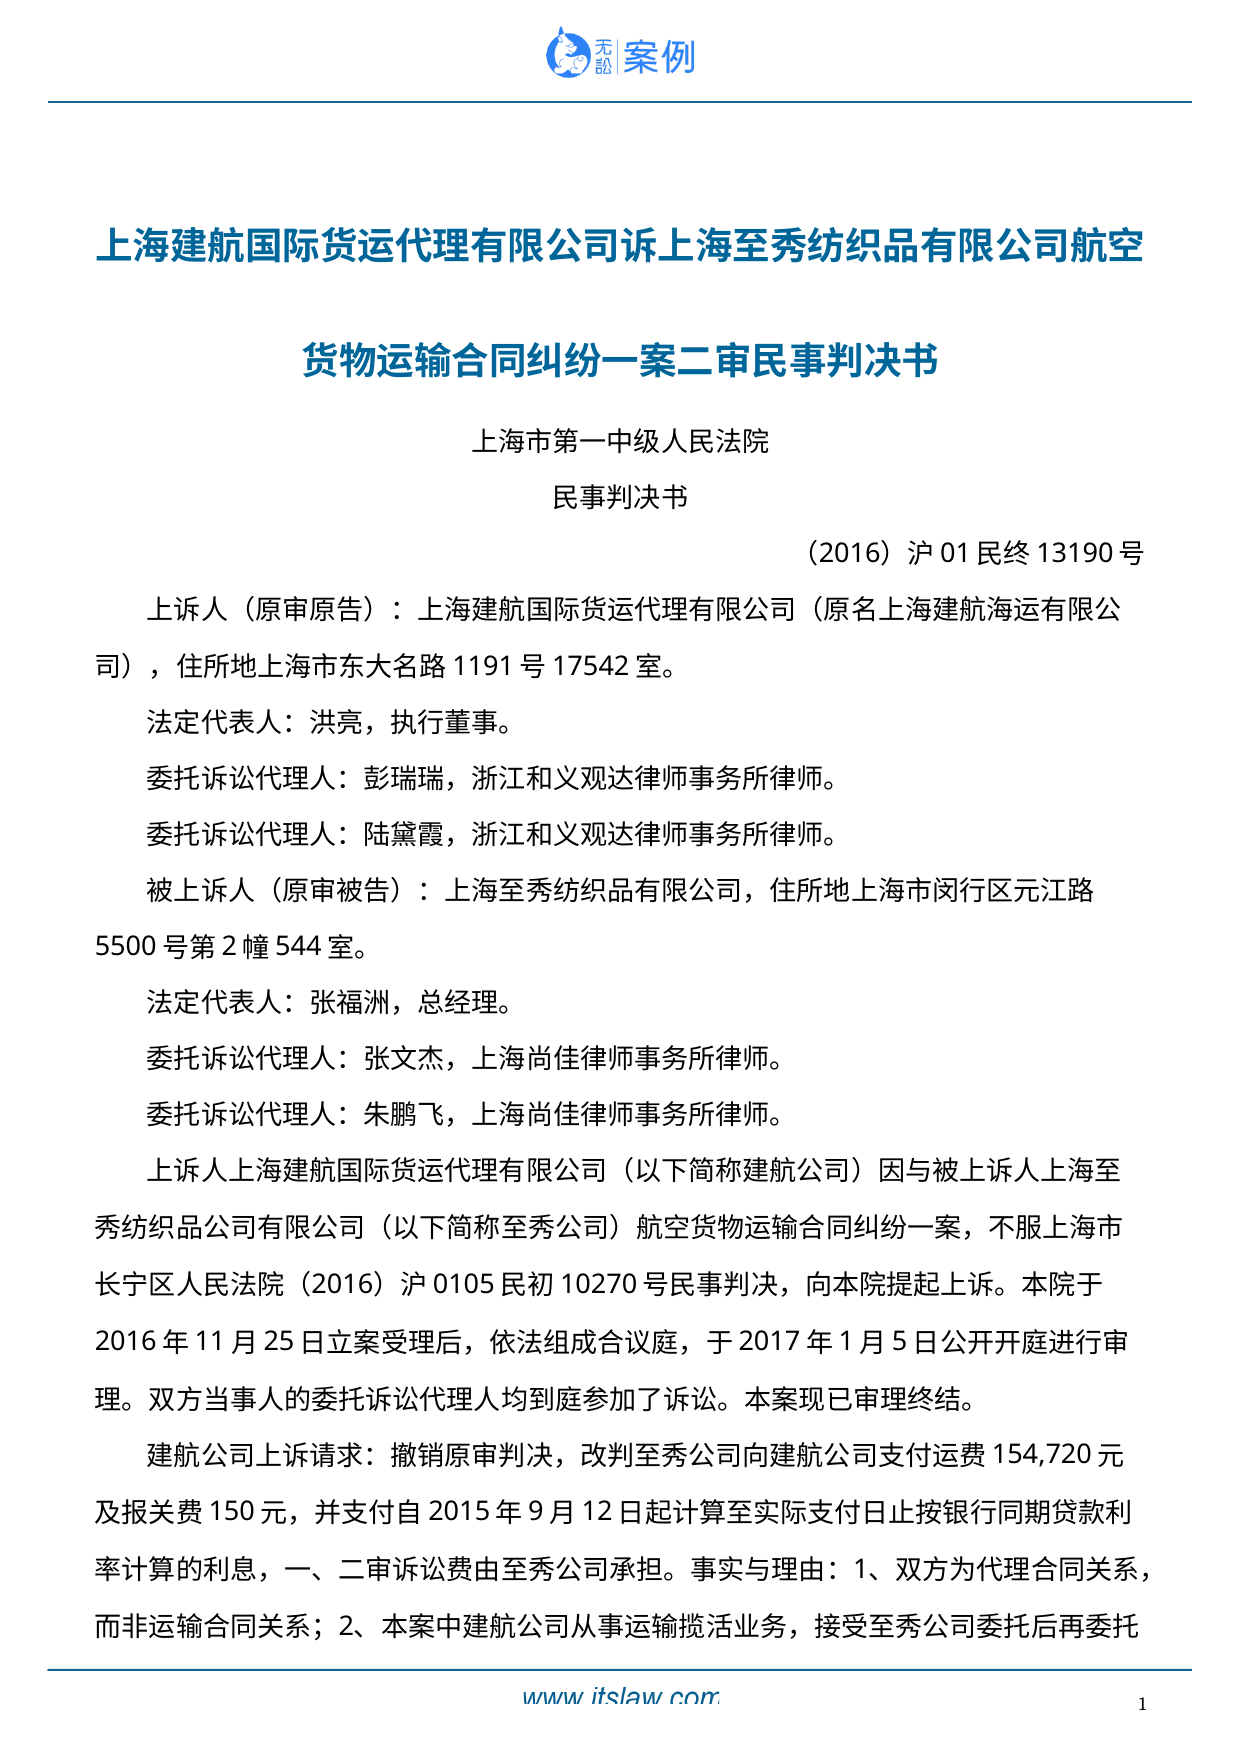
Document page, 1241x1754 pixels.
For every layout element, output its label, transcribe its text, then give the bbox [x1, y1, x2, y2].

text 委托诉讼代理人：朱鹏飞，上海尚佳律师事务所律师。 [94, 1091, 1146, 1135]
picture [523, 1687, 720, 1704]
picture [546, 26, 694, 78]
text 法定代表人：洪亮，执行董事。 [94, 698, 1146, 743]
text 委托诉讼代理人：陆黛霞，浙江和义观达律师事务所律师。 [94, 810, 1146, 854]
text （2016）沪01民终13190号 [94, 530, 1146, 574]
text 上海市第一中级人民法院 [94, 418, 1146, 462]
text 上诉人（原审原告）：上海建航国际货运代理有限公司（原名上海建航海运有限公司），住所地上海市东大名路1191号17542室。 [94, 586, 1146, 687]
text 委托诉讼代理人：张文杰，上海尚佳律师事务所律师。 [94, 1035, 1146, 1079]
text 民事判决书 [94, 474, 1146, 518]
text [94, 1431, 1146, 1647]
text 上海建航国际货运代理有限公司诉上海至秀纺织品有限公司航空货物运输合同纠纷一案二审民事判决书 [94, 85, 1146, 402]
text 法定代表人：张福洲，总经理。 [94, 979, 1146, 1023]
text 被上诉人（原审被告）：上海至秀纺织品有限公司，住所地上海市闵行区元江路5500号第2幢544室。 [94, 866, 1146, 967]
text 委托诉讼代理人：彭瑞瑞，浙江和义观达律师事务所律师。 [94, 754, 1146, 798]
text 上诉人上海建航国际货运代理有限公司（以下简称建航公司）因与被上诉人上海至秀纺织品公司有限公司（以下简称至秀公司）航空货物运输合同纠纷一案，不服上海市长宁区人民法院（2016）沪0105民初10270号民事判决，向本院提起上诉。本院于2016年11月25日立案受理后，依法组成合议庭，于2017年1月5日公开开庭进行审理。双方当事人的委托诉讼代理人均到庭参加了诉讼。本案现已审理终结。 [94, 1147, 1146, 1419]
